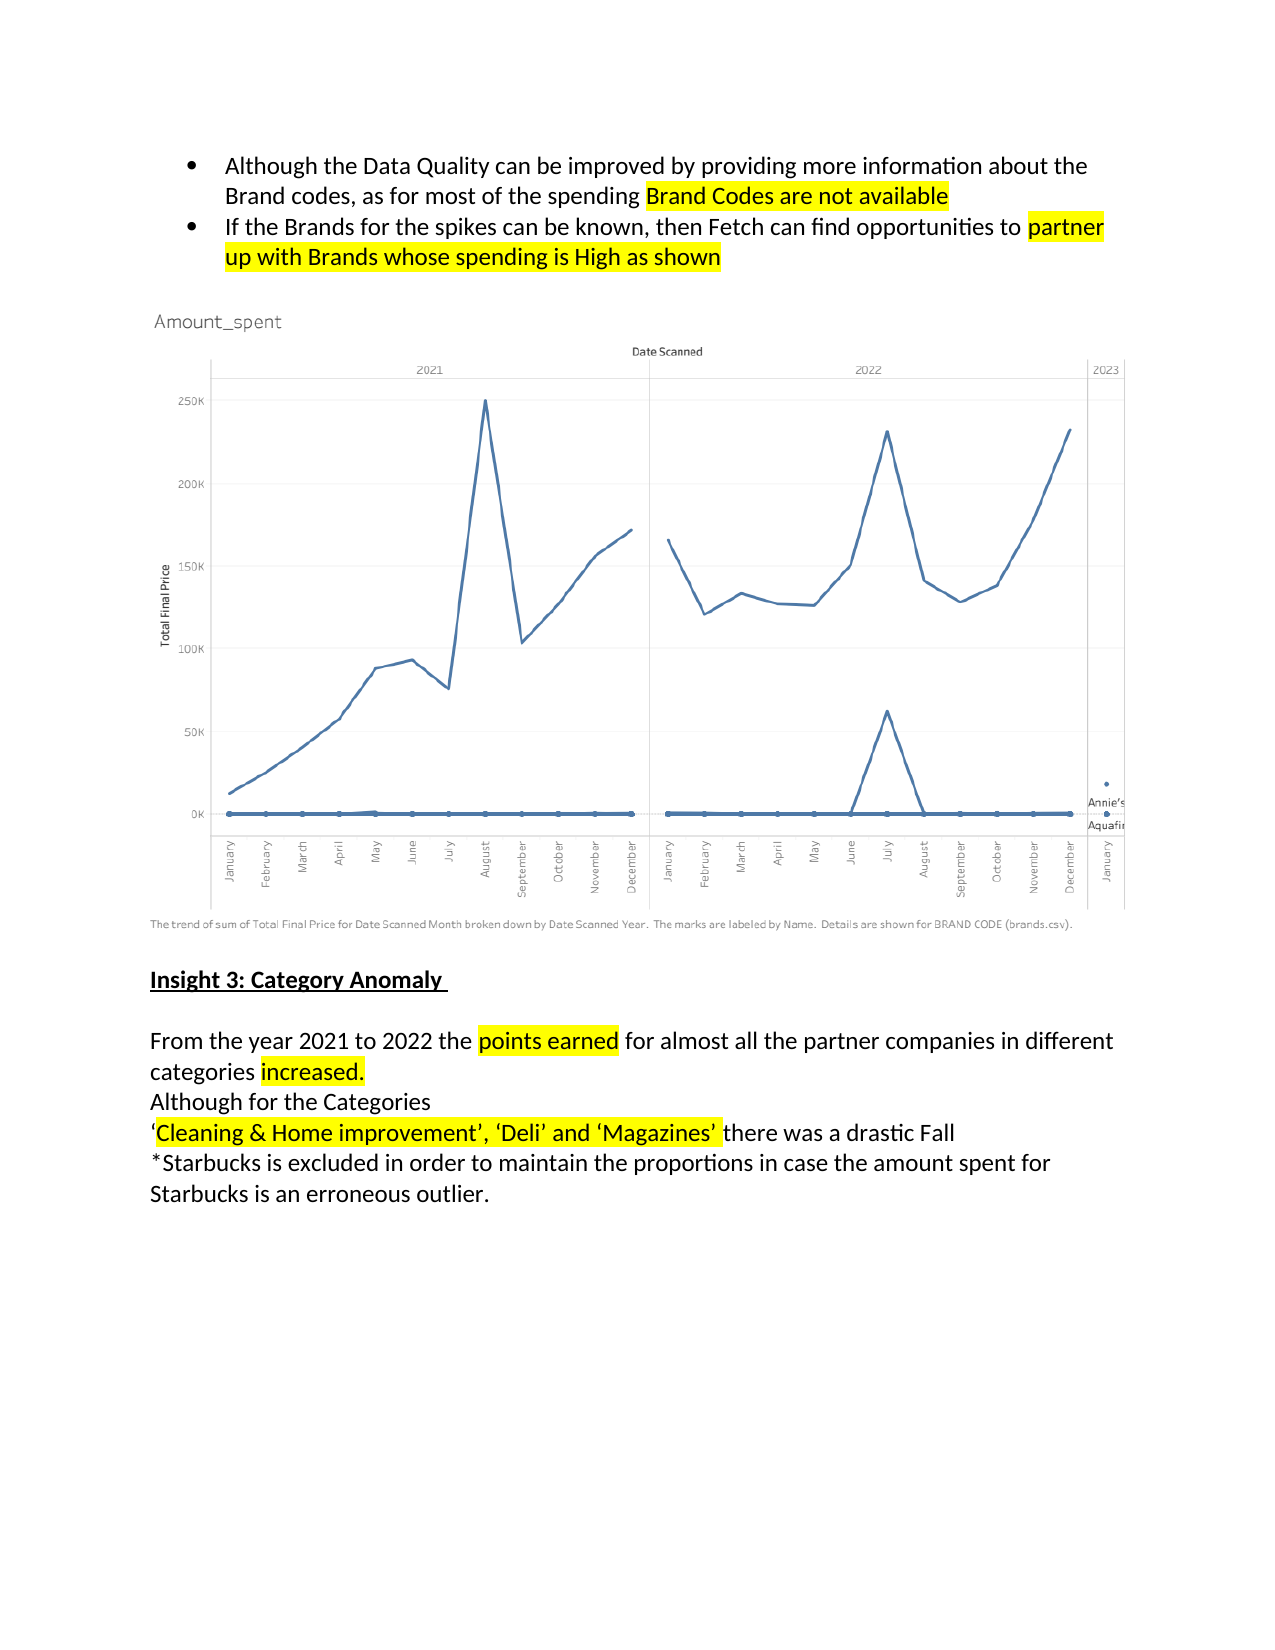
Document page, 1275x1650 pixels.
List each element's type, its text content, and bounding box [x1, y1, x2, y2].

text Although for the Categories [150, 1086, 1125, 1117]
text ‘Cleaning & Home improvement’, ‘Deli’ and ‘Magazines’ there was a drastic Fall [723, 1117, 1125, 1147]
list If the Brands for the spikes can be known, then Fetch can find opportunities to partner up with Brands whose spending is High as shown [187, 211, 1125, 272]
list Although the Data Quality can be improved by providing more information about the Brand codes, as for most of the spending Brand Codes are not available [187, 150, 1125, 211]
text From the year 2021 to 2022 the points earned for almost all the partner companies in different categories increased. [150, 1025, 1125, 1086]
text *Starbucks is excluded in order to maintain the proportions in case the amount spent for Starbucks is an erroneous outlier. [150, 1147, 1125, 1208]
text Insight 3: Category Anomaly [150, 964, 1125, 994]
